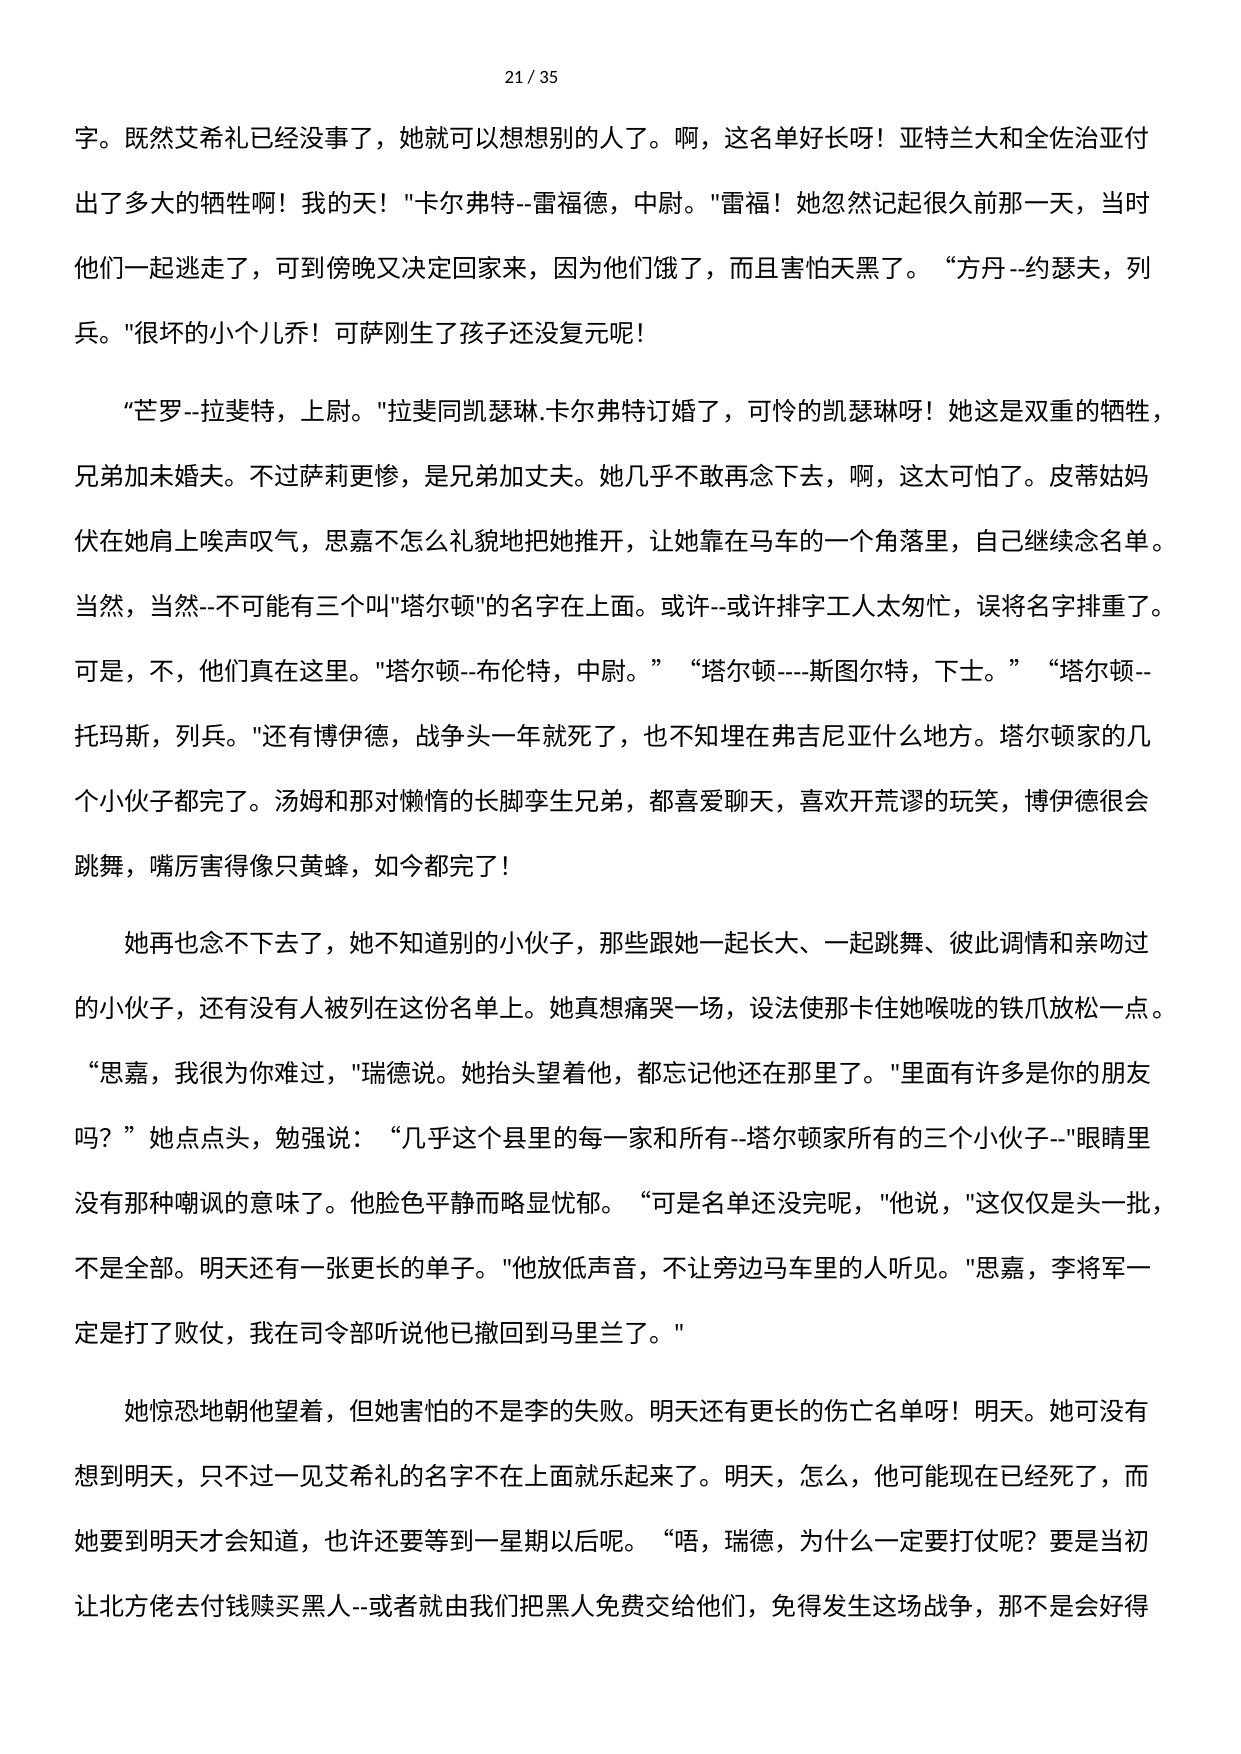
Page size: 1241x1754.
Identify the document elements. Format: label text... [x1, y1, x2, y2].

text “芒罗--拉斐特，上尉。"拉斐同凯瑟琳.卡尔弗特订婚了，可怜的凯瑟琳呀！她这是双重的牺牲，兄弟加未婚夫。不过萨莉更惨，是兄弟加丈夫。她几乎不敢再念下去，啊，这太可怕了。皮蒂姑妈伏在她肩上唉声叹气，思嘉不怎么礼貌地把她推开，让她靠在马车的一个角落里，自己继续念名单。当然，当然--不可能有三个叫"塔尔顿"的名字在上面。或许--或许排字工人太匆忙，误将名字排重了。可是，不，他们真在这里。"塔尔顿--布伦特，中尉。”“塔尔顿----斯图尔特，下士。”“塔尔顿--托玛斯，列兵。"还有博伊德，战争头一年就死了，也不知埋在弗吉尼亚什么地方。塔尔顿家的几个小伙子都完了。汤姆和那对懒惰的长脚孪生兄弟，都喜爱聊天，喜欢开荒谬的玩笑，博伊德很会跳舞，嘴厉害得像只黄蜂，如今都完了！ [74, 377, 1152, 897]
text 她再也念不下去了，她不知道别的小伙子，那些跟她一起长大、一起跳舞、彼此调情和亲吻过的小伙子，还有没有人被列在这份名单上。她真想痛哭一场，设法使那卡住她喉咙的铁爪放松一点。“思嘉，我很为你难过，"瑞德说。她抬头望着他，都忘记他还在那里了。"里面有许多是你的朋友吗？”她点点头，勉强说：“几乎这个县里的每一家和所有--塔尔顿家所有的三个小伙子--"眼睛里没有那种嘲讽的意味了。他脸色平静而略显忧郁。“可是名单还没完呢，"他说，"这仅仅是头一批，不是全部。明天还有一张更长的单子。"他放低声音，不让旁边马车里的人听见。"思嘉，李将军一定是打了败仗，我在司令部听说他已撤回到马里兰了。" [74, 909, 1152, 1364]
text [74, 1377, 1152, 1637]
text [74, 104, 1152, 364]
